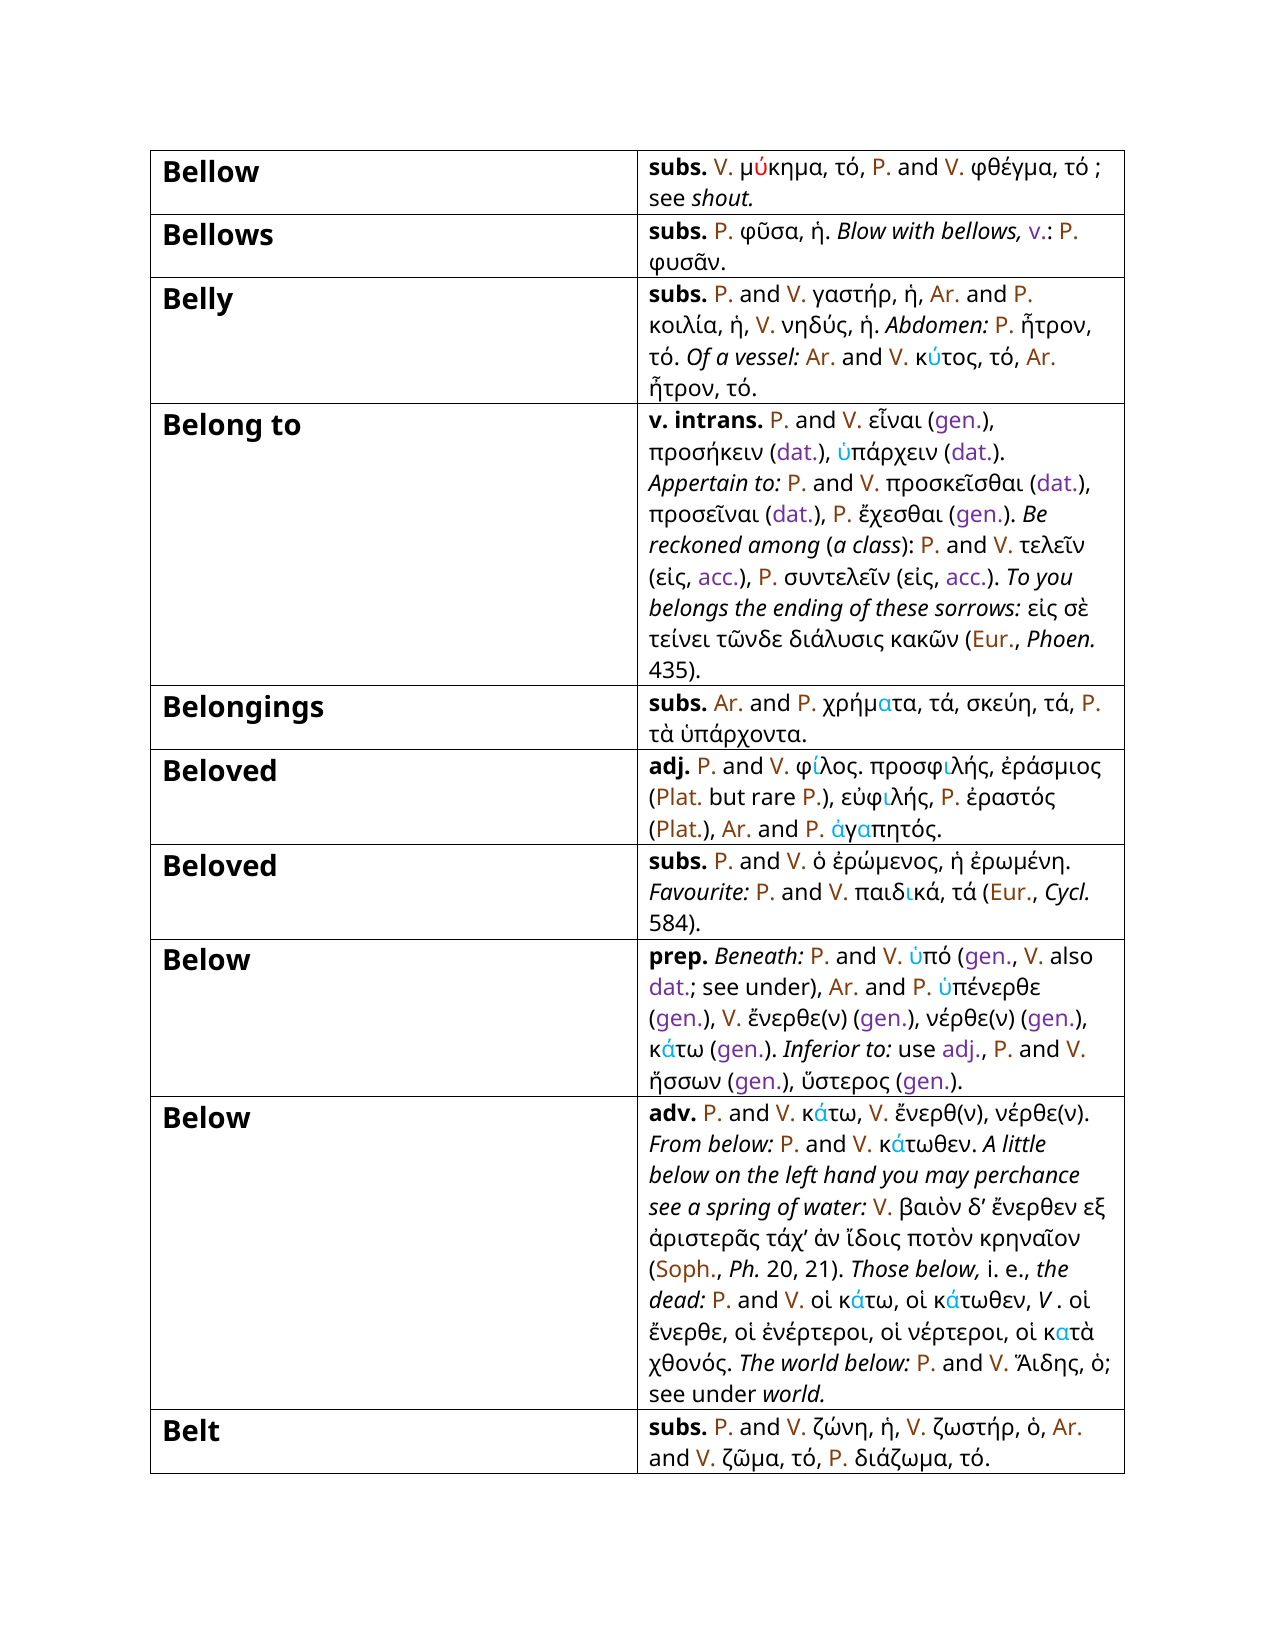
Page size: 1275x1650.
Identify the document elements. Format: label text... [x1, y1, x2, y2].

table_cell Beloved [151, 845, 637, 938]
table_cell Belt [151, 1410, 637, 1473]
table_cell adj. P. and V. φίλος. προσφιλής, ἐράσμιος (Plat. but rare P.), εὐφιλής, P. ἐραστός (Plat.), Ar. and P. ἀγαπητός. [638, 750, 1124, 844]
table_cell Belong to [151, 404, 637, 685]
table_cell Bellows [151, 215, 637, 277]
table_cell subs. P. φῦσα, ἡ. Blow with bellows, v.: P. φυσᾶν. [638, 215, 1124, 277]
table_cell Bellow [151, 151, 637, 213]
table_cell subs. V. μύκημα, τό, P. and V. φθέγμα, τό ; see shout. [638, 151, 1124, 213]
table_cell Belongings [151, 686, 637, 749]
table_cell subs. P. and V. ὁ ἐρώμενος, ἡ ἐρωμένη. Favourite: P. and V. παιδικά, τά (Eur., Cycl. 584). [638, 845, 1124, 938]
table_cell Belly [151, 278, 637, 403]
table_cell subs. P. and V. γαστήρ, ἡ, Ar. and P. κοιλία, ἡ, V. νηδύς, ἡ. Abdomen: P. ἦτρον, τό. Of a vessel: Ar. and V. κύτος, τό, Ar. ἦτρον, τό. [638, 278, 1124, 403]
table_cell subs. P. and V. ζώνη, ἡ, V. ζωστήρ, ὁ, Ar. and V. ζῶμα, τό, P. διάζωμα, τό. [638, 1410, 1124, 1473]
table_cell Below [151, 940, 637, 1096]
table_cell Below [151, 1097, 637, 1409]
table_cell v. intrans. P. and V. εἶναι (gen.), προσήκειν (dat.), ὑπάρχειν (dat.). Appertain to: P. and V. προσκεῖσθαι (dat.), προσεῖναι (dat.), P. ἔχεσθαι (gen.). Be reckoned among (a class): P. and V. τελεῖν (εἰς, acc.), P. συντελεῖν (εἰς, acc.). To you belongs the ending of these sorrows: εἰς σὲ τείνει τῶνδε διάλυσις κακῶν (Eur., Phoen. 435). [638, 404, 1124, 685]
table_cell Beloved [151, 750, 637, 844]
table_cell subs. Ar. and P. χρήματα, τά, σκεύη, τά, P. τὰ ὑπάρχοντα. [638, 686, 1124, 749]
table_cell prep. Beneath: P. and V. ὑπό (gen., V. also dat.; see under), Ar. and P. ὑπένερθε (gen.), V. ἔνερθε(ν) (gen.), νέρθε(ν) (gen.), κάτω (gen.). Inferior to: use adj., P. and V. ἥσσων (gen.), ὕστερος (gen.). [638, 940, 1124, 1096]
table_cell adv. P. and V. κάτω, V. ἔνερθ(ν), νέρθε(ν). From below: P. and V. κάτωθεν. A little below on the left hand you may perchance see a spring of water: V. βαιὸν δʼ ἔνερθεν εξ ἀριστερᾶς τάχ’ ἀν ἴδοις ποτὸν κρηναῖον (Soph., Ph. 20, 21). Those below, i. e., the dead: P. and V. οἱ κάτω, οἱ κάτωθεν, V . οἱ ἔνερθε, οἱ ἐνέρτεροι, οἱ νέρτεροι, οἱ κατὰ χθονός. The world below: P. and V. ᾍδης, ὁ; see under world. [638, 1097, 1124, 1409]
